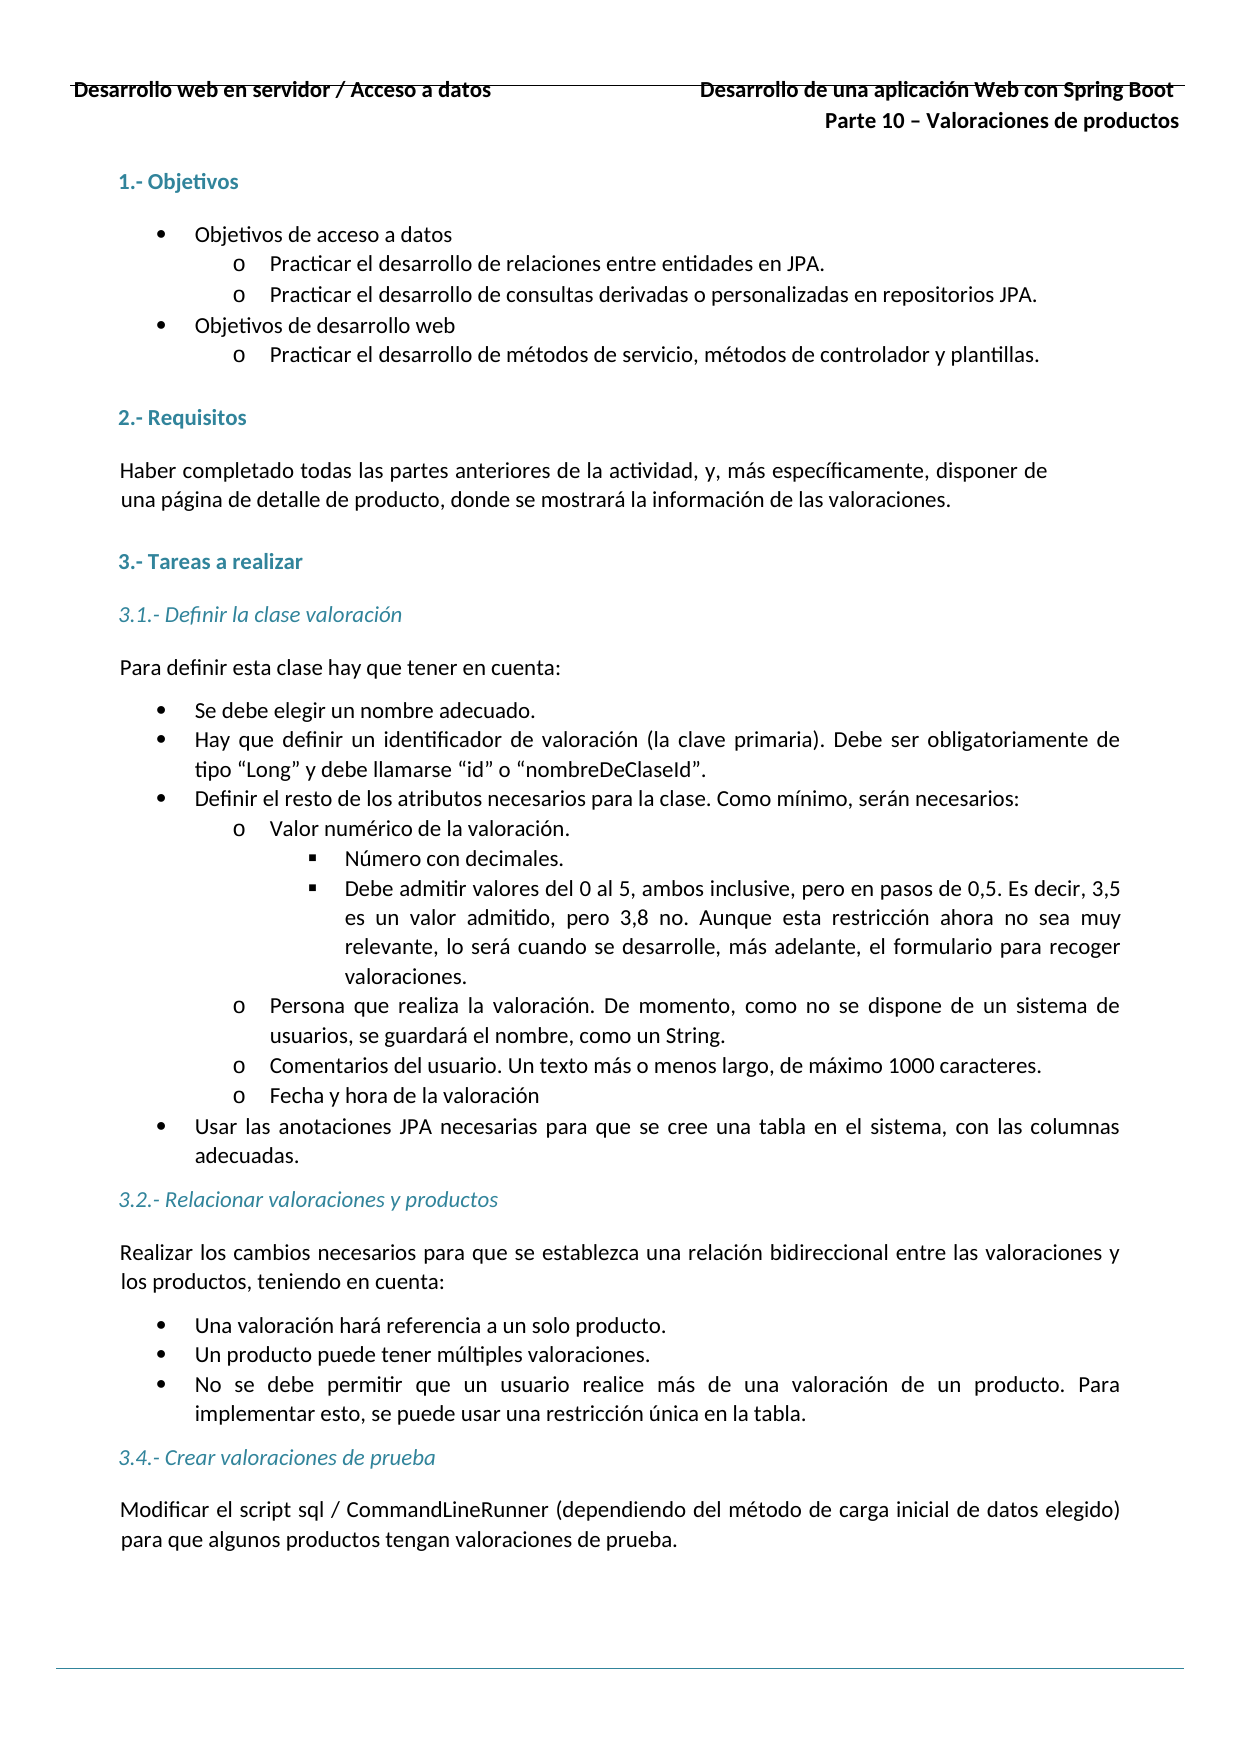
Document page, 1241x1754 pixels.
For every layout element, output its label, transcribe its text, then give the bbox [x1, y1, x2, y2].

list Valor numérico de la valoración. [232, 814, 1122, 843]
list Usar las anotaciones JPA necesarias para que se cree una tabla en el sistema, con las columnas adecuadas. [157, 1112, 1122, 1170]
list Practicar el desarrollo de métodos de servicio, métodos de controlador y plantillas. [232, 340, 1049, 369]
subtitle 3.4.- Crear valoraciones de prueba [118, 1443, 1122, 1471]
list Comentarios del usuario. Un texto más o menos largo, de máximo 1000 caracteres. [232, 1051, 1122, 1080]
list No se debe permitir que un usuario realice más de una valoración de un producto. Para implementar esto, se puede usar una restricción única en la tabla. [157, 1370, 1122, 1427]
list Una valoración hará referencia a un solo producto. [157, 1311, 1122, 1339]
list Objetivos de desarrollo web [157, 311, 1049, 339]
subtitle 3.2.- Relacionar valoraciones y productos [118, 1185, 1122, 1213]
list Practicar el desarrollo de consultas derivadas o personalizadas en repositorios JPA. [232, 280, 1049, 309]
subtitle 2.- Requisitos [118, 403, 1122, 431]
list Un producto puede tener múltiples valoraciones. [157, 1340, 1122, 1368]
list Objetivos de acceso a datos [157, 220, 1049, 248]
list Se debe elegir un nombre adecuado. [157, 696, 1122, 724]
text Modificar el script sql / CommandLineRunner (dependiendo del método de carga inicial de datos elegido) para que algunos productos tengan valoraciones de prueba. [119, 1495, 1122, 1553]
list Definir el resto de los atributos necesarios para la clase. Como mínimo, serán necesarios: [157, 784, 1122, 812]
text Realizar los cambios necesarios para que se establezca una relación bidireccional entre las valoraciones y los productos, teniendo en cuenta: [119, 1238, 1122, 1295]
text Para definir esta clase hay que tener en cuenta: [119, 653, 1122, 681]
list Hay que definir un identificador de valoración (la clave primaria). Debe ser obligatoriamente de tipo “Long” y debe llamarse “id” o “nombreDeClaseId”. [157, 726, 1122, 783]
subtitle 3.1.- Definir la clase valoración [118, 600, 1122, 628]
subtitle 3.- Tareas a realizar [118, 547, 1122, 575]
list Fecha y hora de la valoración [232, 1082, 1122, 1111]
subtitle 1.- Objetivos [118, 167, 1122, 195]
text Haber completado todas las partes anteriores de la actividad, y, más específicamente, disponer de una página de detalle de producto, donde se mostrará la información de las valoraciones. [119, 456, 1049, 513]
list Número con decimales. [307, 844, 1122, 872]
list Persona que realiza la valoración. De momento, como no se dispone de un sistema de usuarios, se guardará el nombre, como un String. [232, 991, 1122, 1050]
list Debe admitir valores del 0 al 5, ambos inclusive, pero en pasos de 0,5. Es decir, 3,5 es un valor admitido, pero 3,8 no. Aunque esta restricción ahora no sea muy relevante, lo será cuando se desarrolle, más adelante, el formulario para recoger valoraciones. [307, 874, 1122, 990]
list Practicar el desarrollo de relaciones entre entidades en JPA. [232, 249, 1049, 279]
